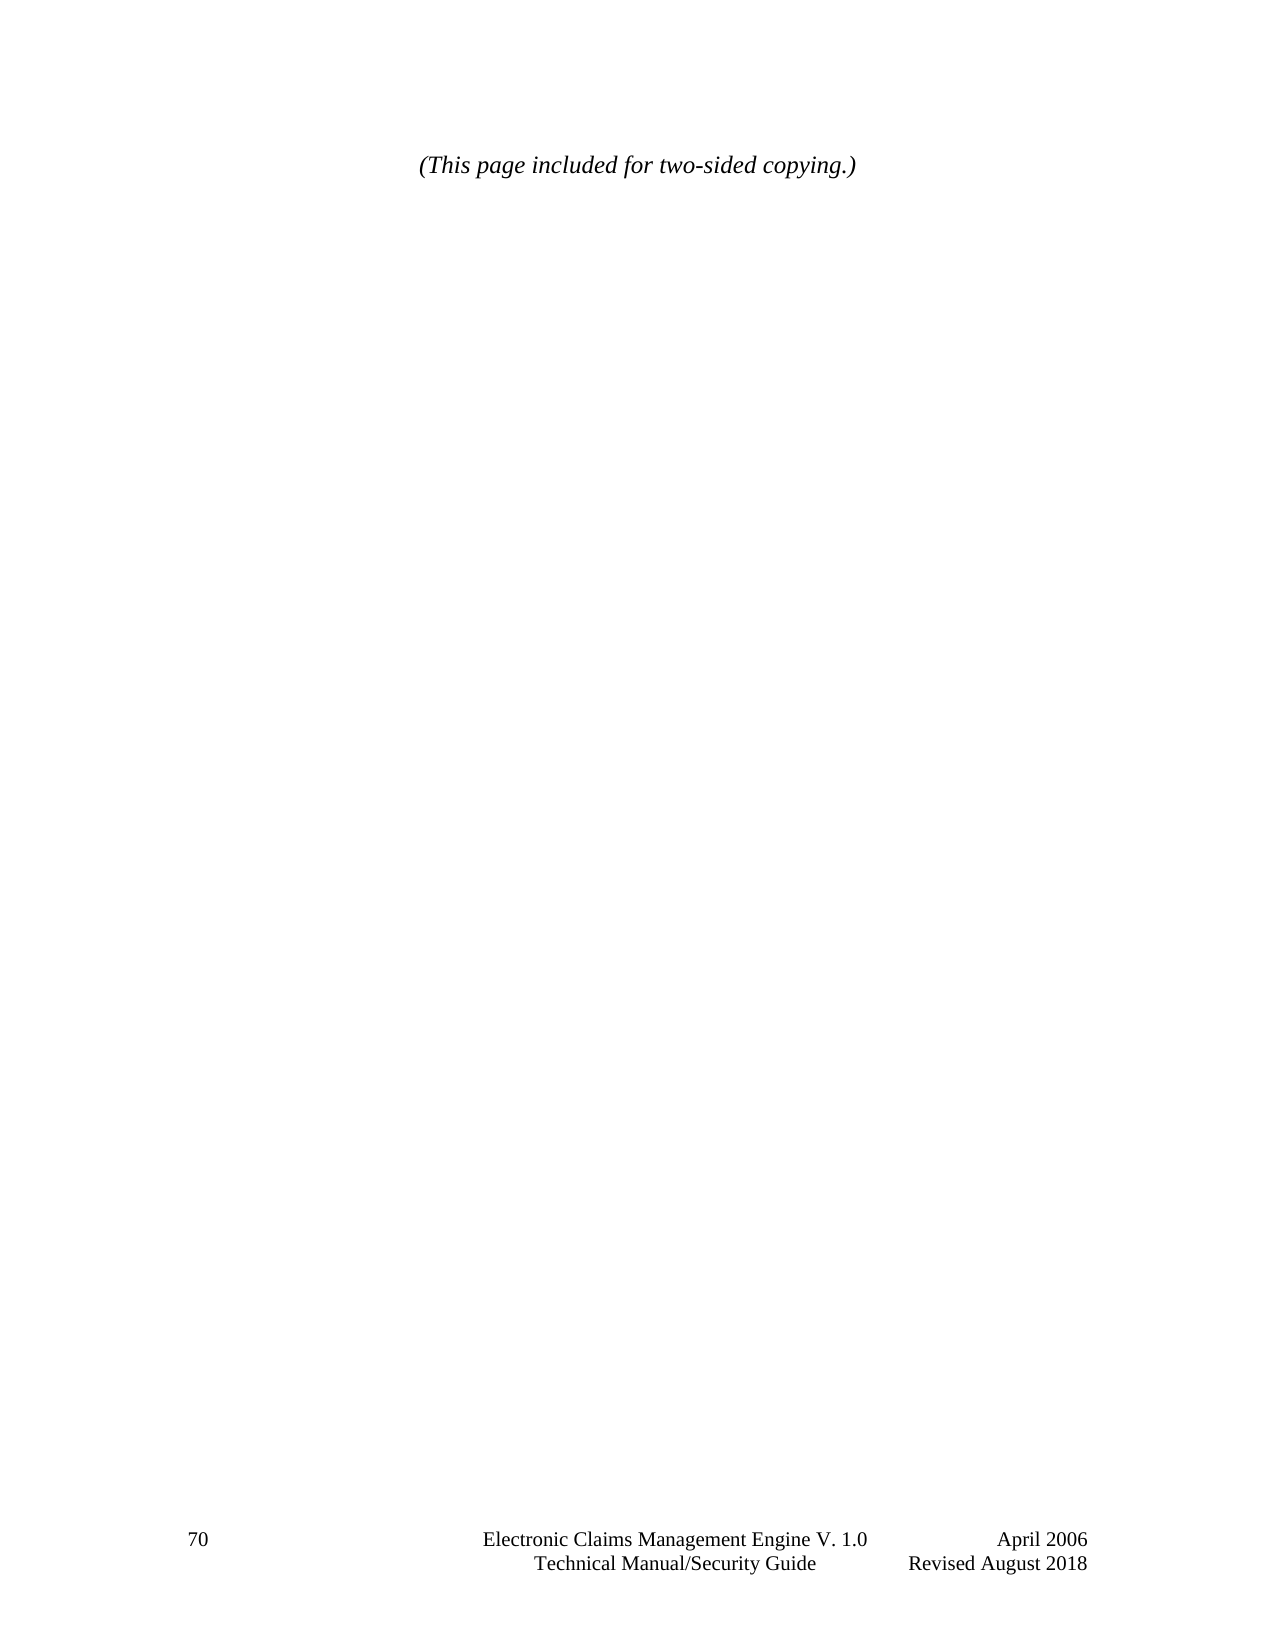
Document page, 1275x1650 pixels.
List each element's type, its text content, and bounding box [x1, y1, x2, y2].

text (This page included for two-sided copying.) [187, 150, 1087, 179]
